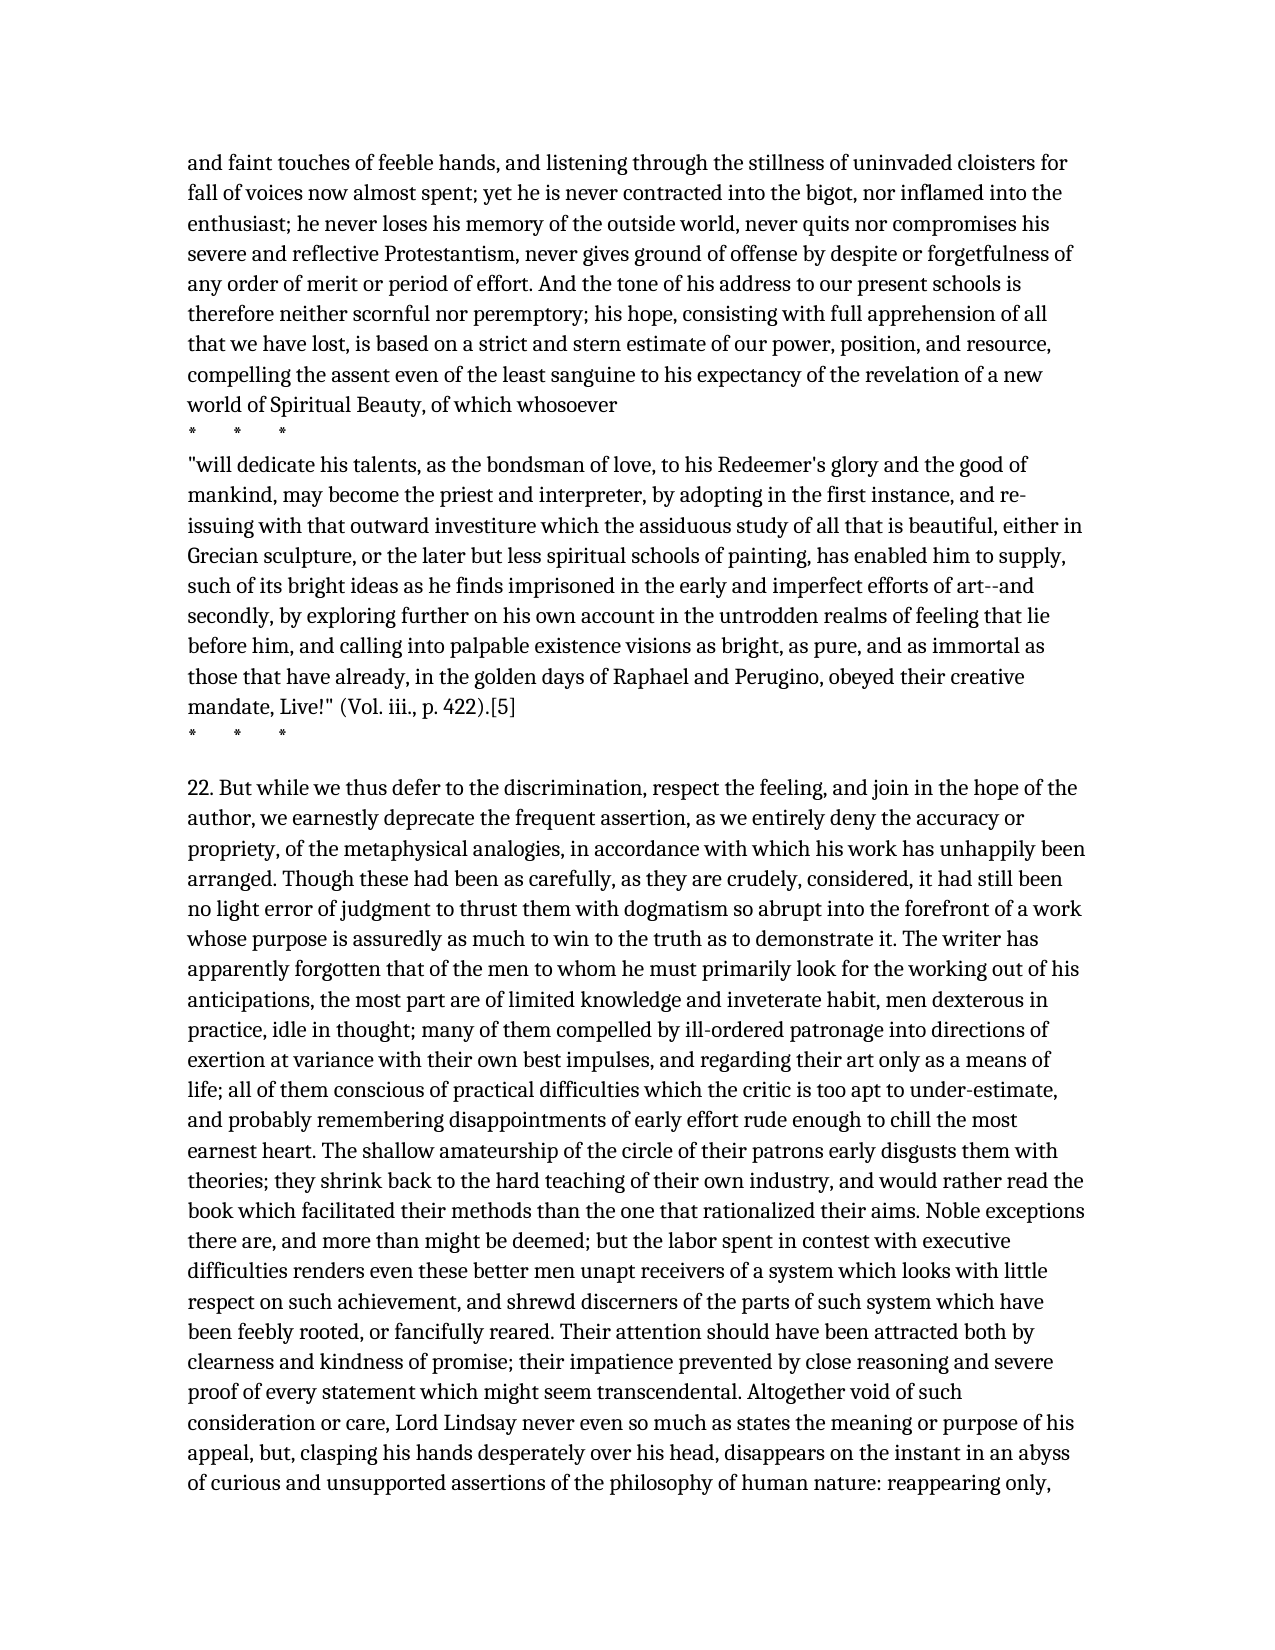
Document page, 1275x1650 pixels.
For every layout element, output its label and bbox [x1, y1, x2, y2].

text [187, 775, 1087, 1496]
text [187, 150, 1087, 750]
